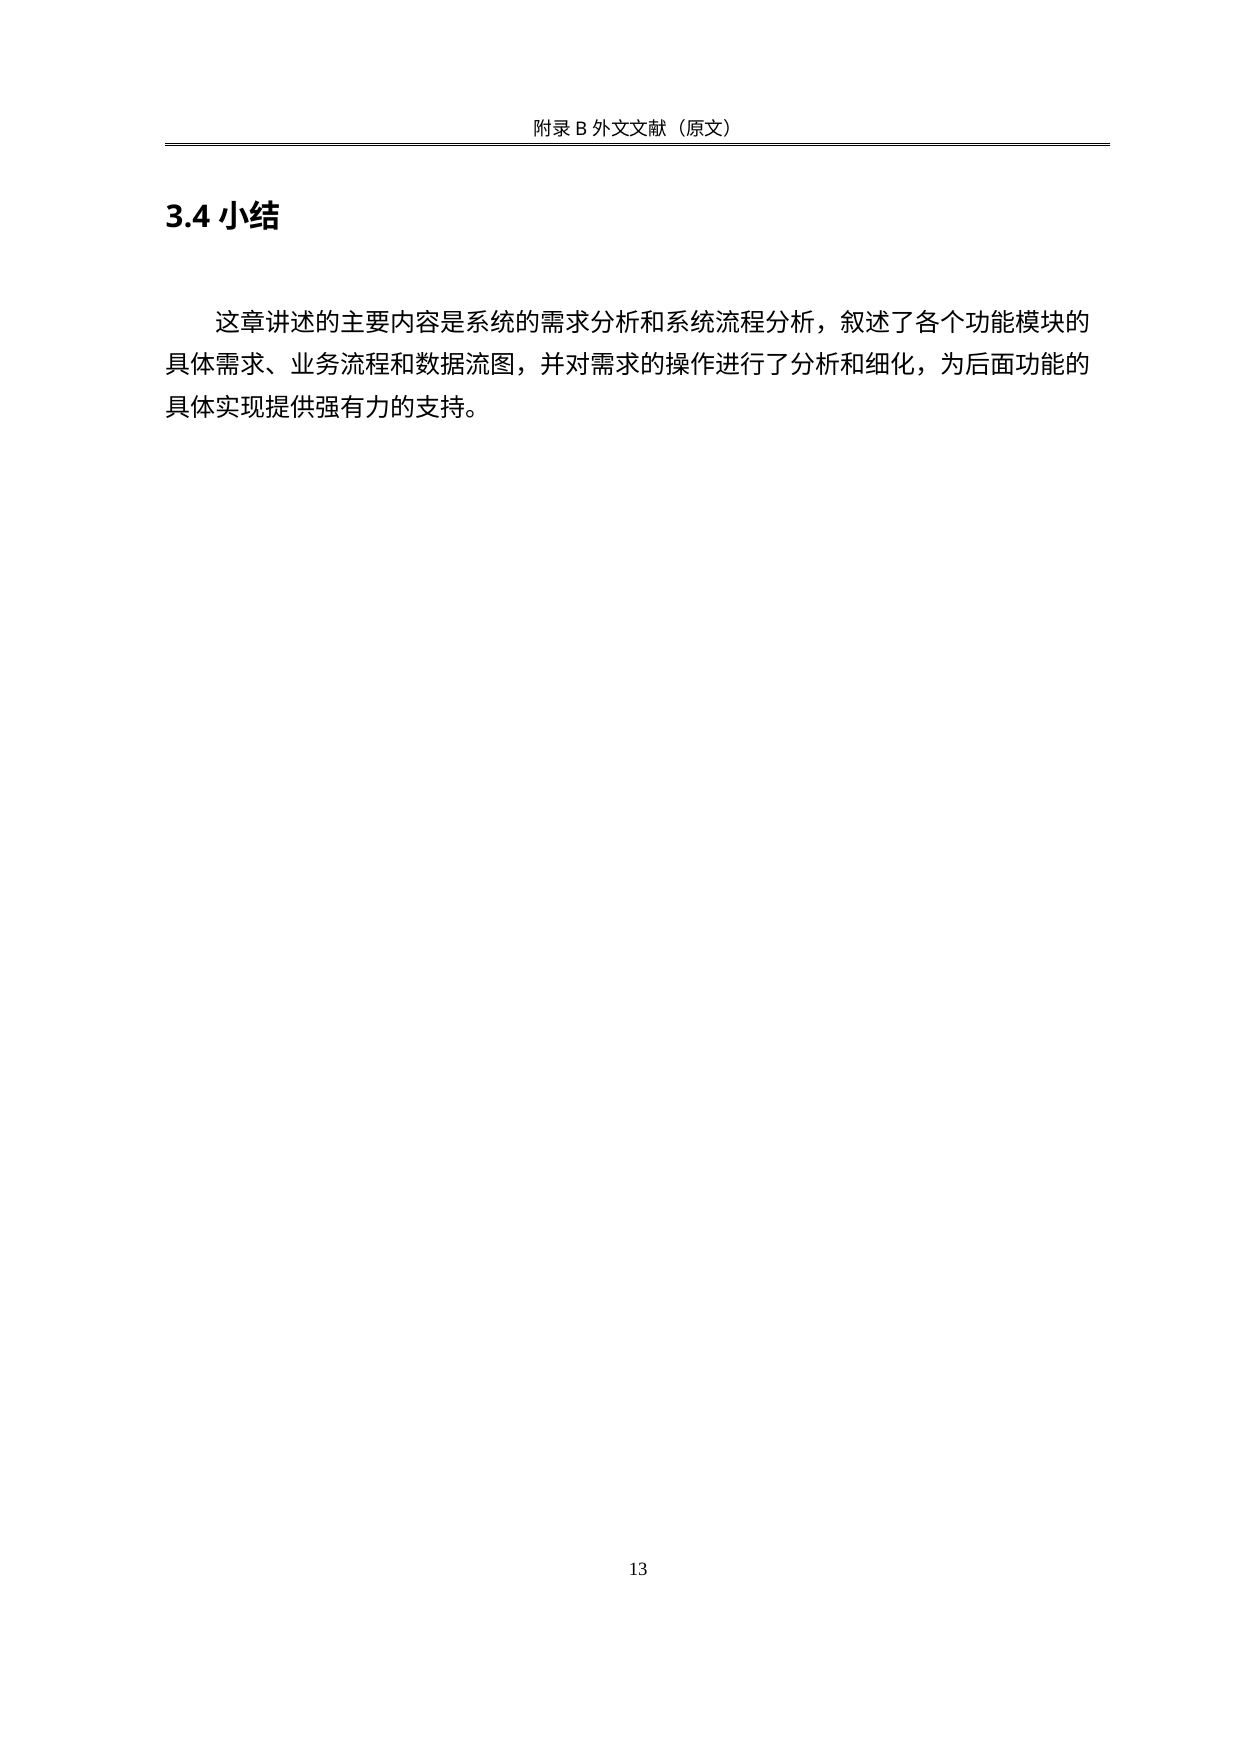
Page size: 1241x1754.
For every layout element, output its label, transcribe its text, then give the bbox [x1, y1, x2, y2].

text 这章讲述的主要内容是系统的需求分析和系统流程分析，叙述了各个功能模块的具体需求、业务流程和数据流图，并对需求的操作进行了分析和细化，为后面功能的具体实现提供强有力的支持。 [165, 299, 1110, 427]
subtitle 3.4 小结 [165, 172, 1110, 257]
